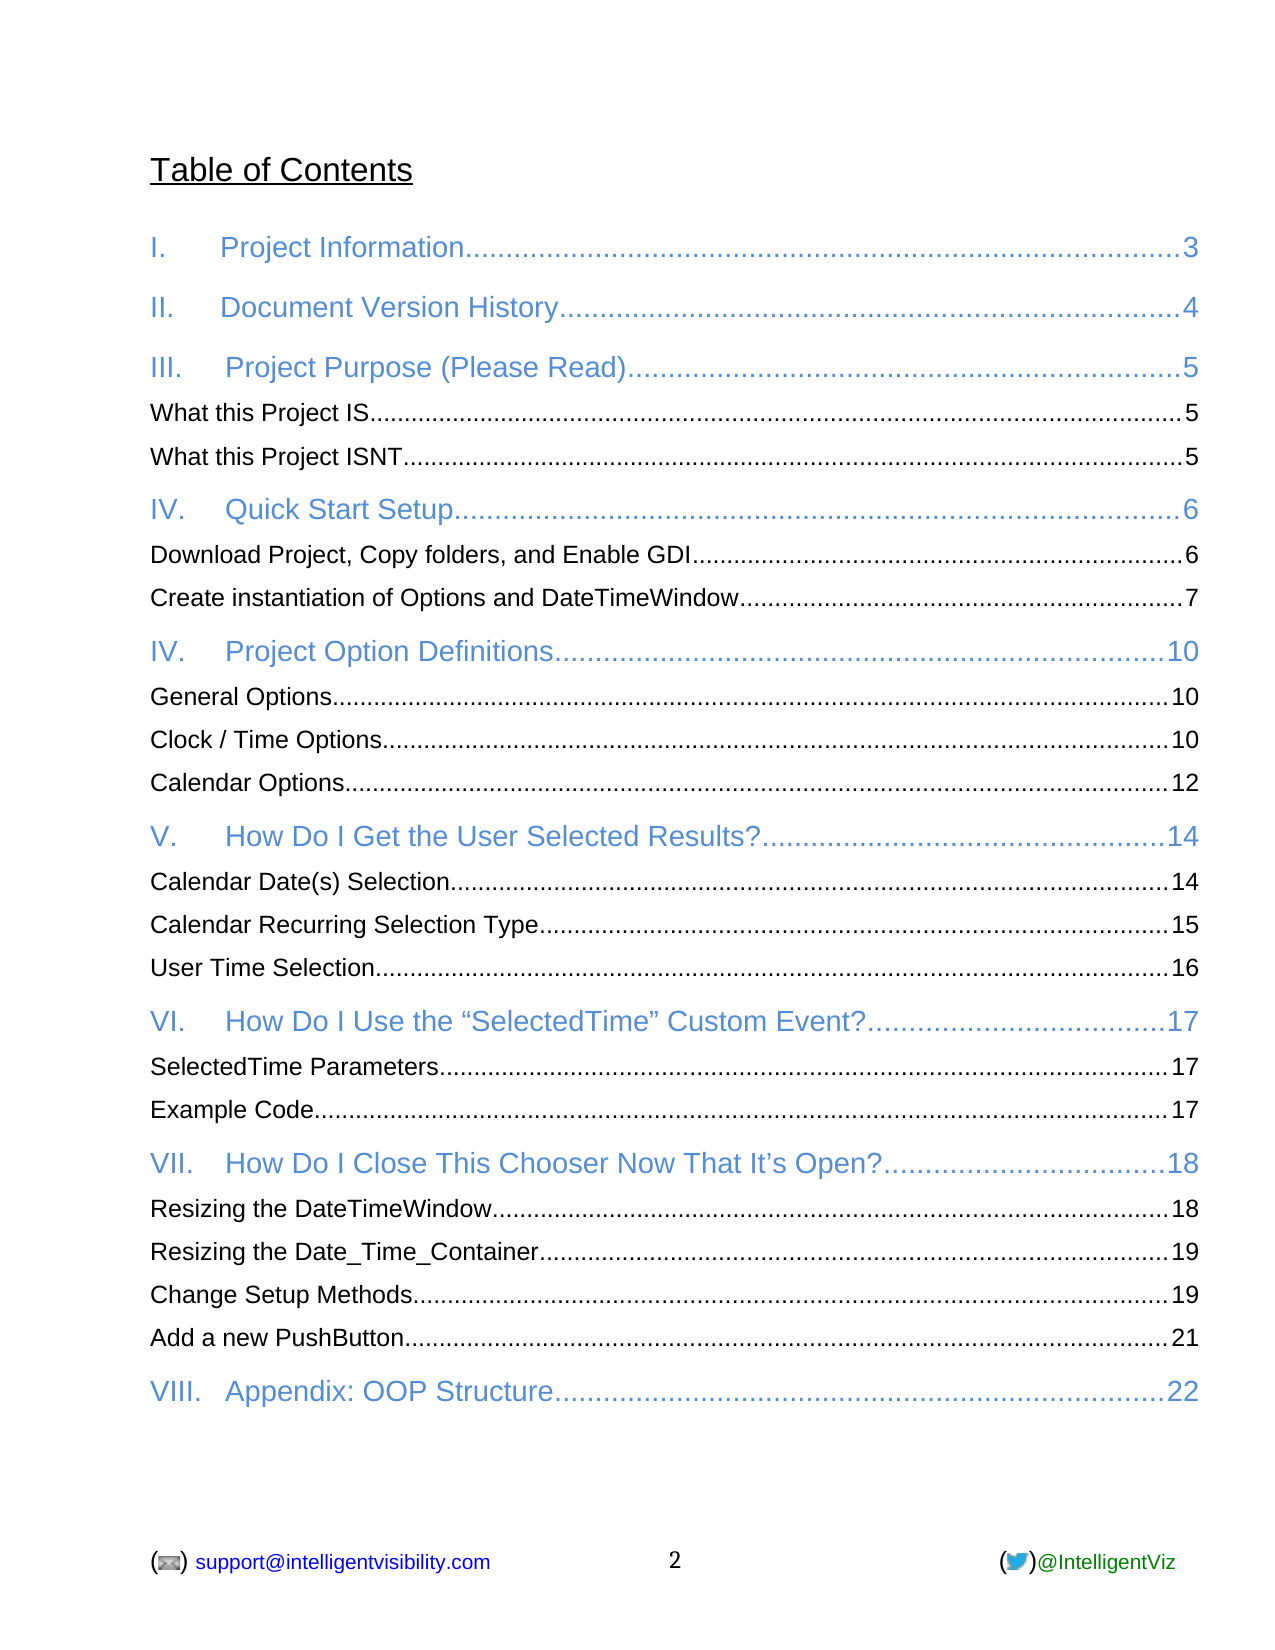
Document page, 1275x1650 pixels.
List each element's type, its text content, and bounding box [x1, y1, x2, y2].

text Table of Contents [150, 150, 1200, 188]
picture [158, 1556, 181, 1570]
picture [1006, 1553, 1029, 1570]
